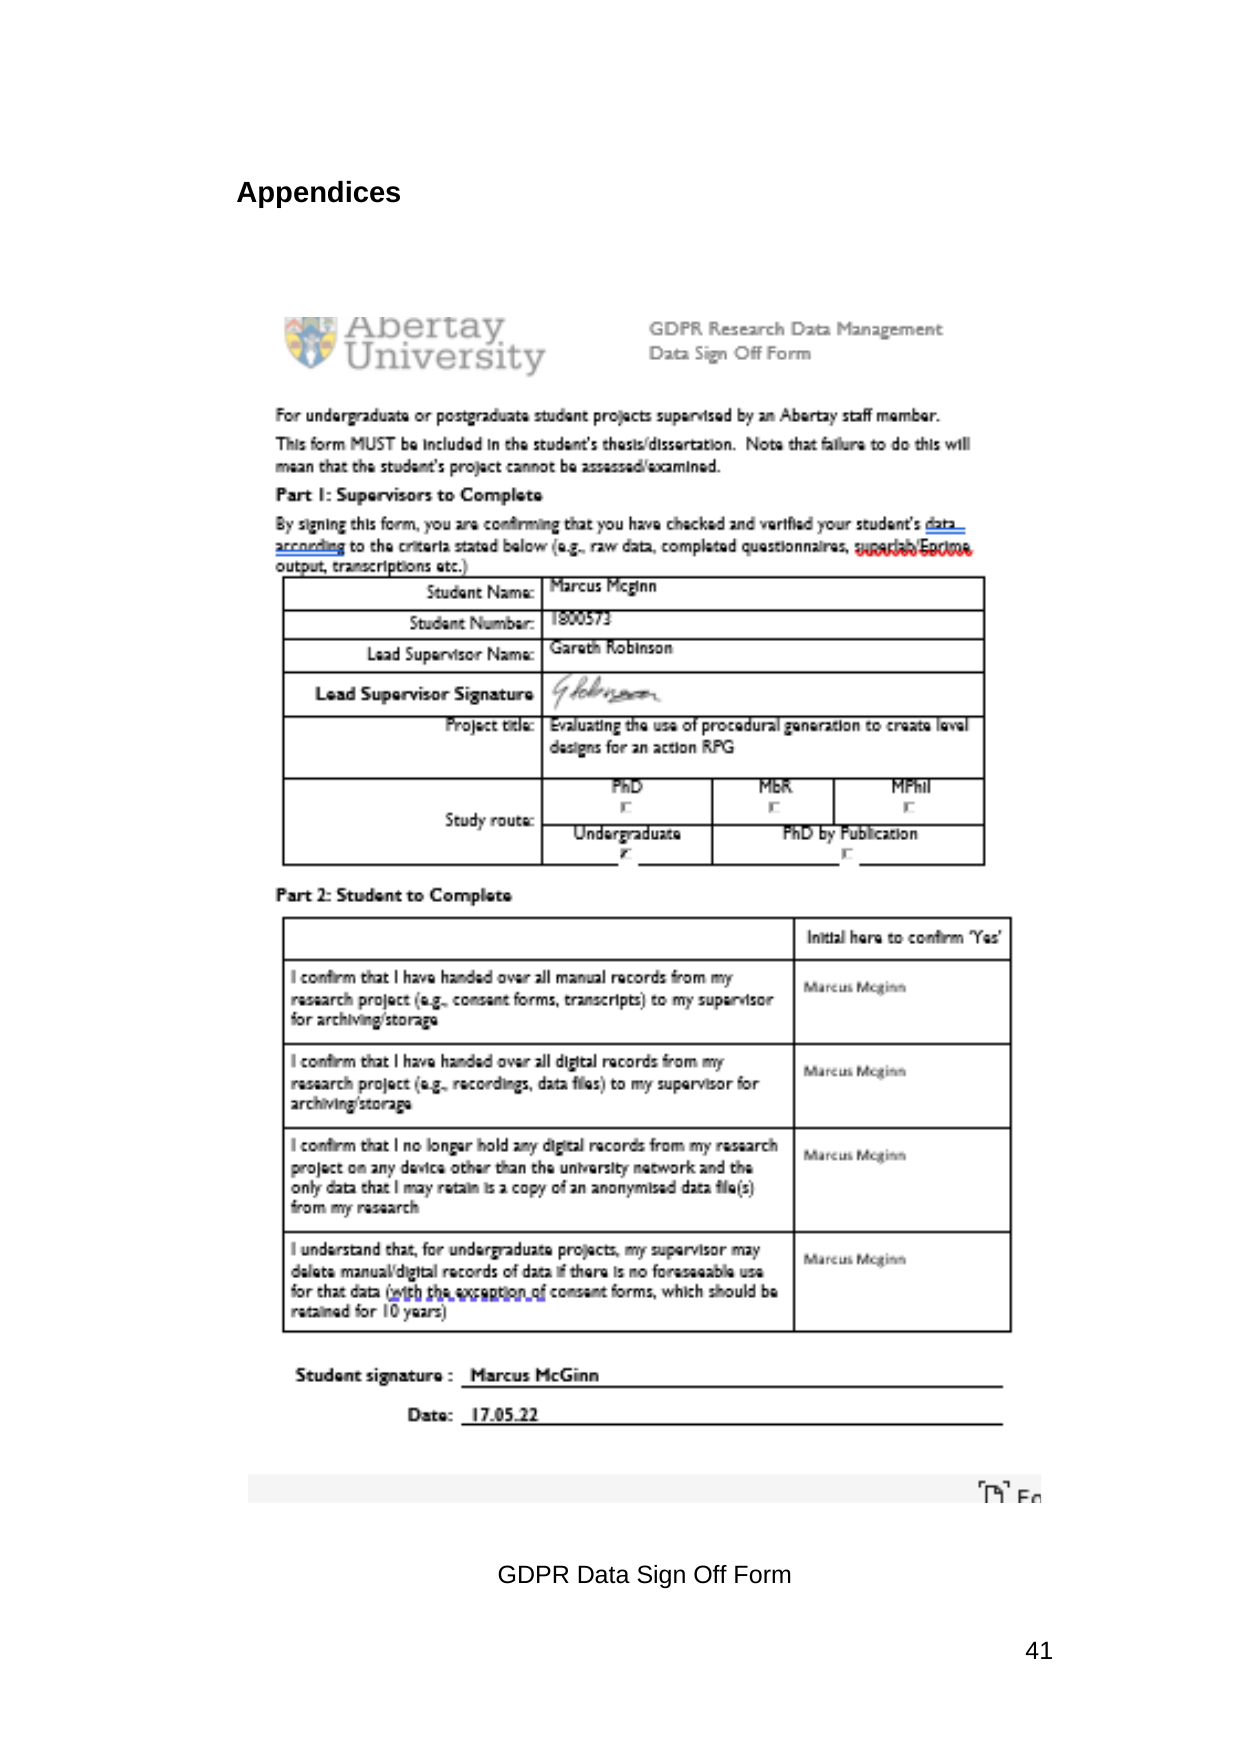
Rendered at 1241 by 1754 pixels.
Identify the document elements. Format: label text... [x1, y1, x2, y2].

subtitle Appendices [236, 175, 1053, 208]
picture [248, 317, 1042, 1503]
text GDPR Data Sign Off Form [236, 1560, 1053, 1589]
